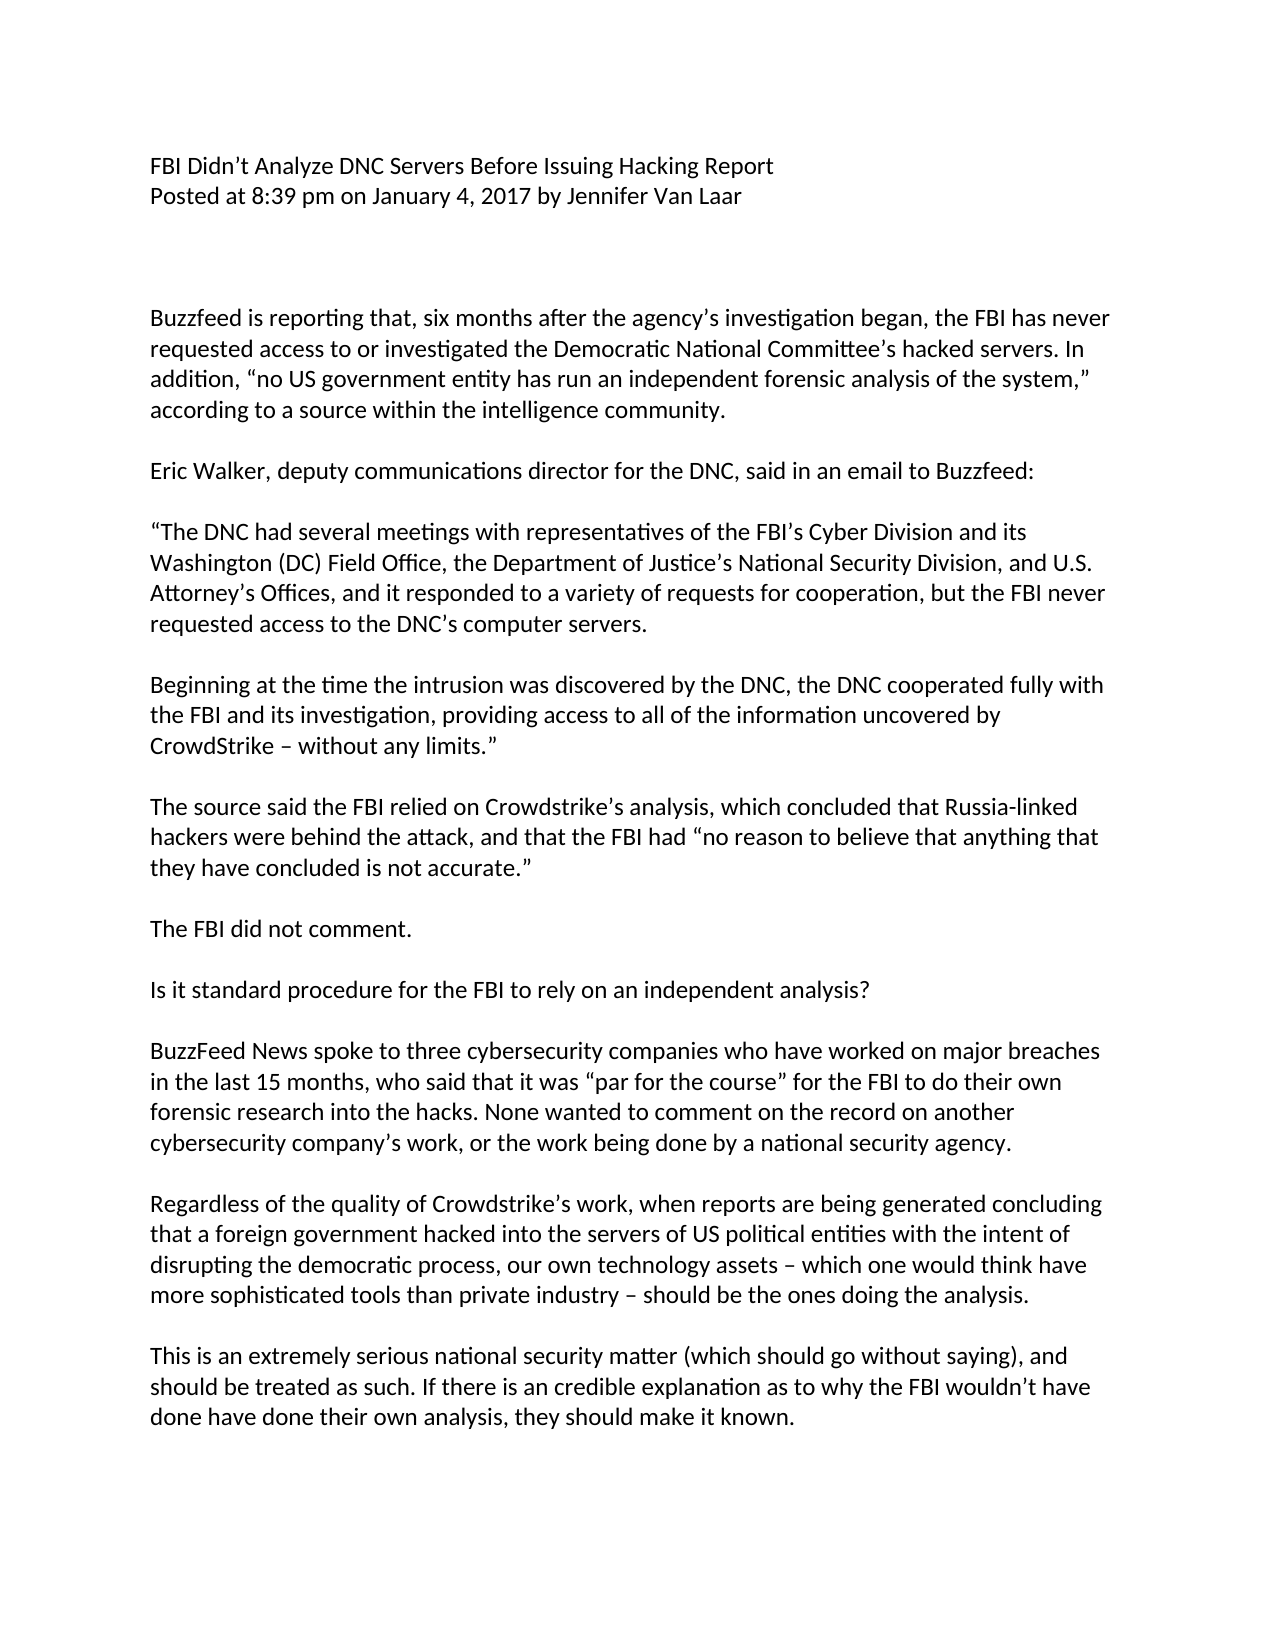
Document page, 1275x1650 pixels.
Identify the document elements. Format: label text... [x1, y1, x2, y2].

text Is it standard procedure for the FBI to rely on an independent analysis? [150, 974, 1125, 1004]
text “The DNC had several meetings with representatives of the FBI’s Cyber Division and its Washington (DC) Field Office, the Department of Justice’s National Security Division, and U.S. Attorney’s Offices, and it responded to a variety of requests for cooperation, but the FBI never requested access to the DNC’s computer servers. [150, 516, 1125, 638]
text BuzzFeed News spoke to three cybersecurity companies who have worked on major breaches in the last 15 months, who said that it was “par for the course” for the FBI to do their own forensic research into the hacks. None wanted to comment on the record on another cybersecurity company’s work, or the work being done by a national security agency. [150, 1035, 1125, 1157]
text Beginning at the time the intrusion was discovered by the DNC, the DNC cooperated fully with the FBI and its investigation, providing access to all of the information uncovered by CrowdStrike – without any limits.” [150, 669, 1125, 760]
text The source said the FBI relied on Crowdstrike’s analysis, which concluded that Russia-linked hackers were behind the attack, and that the FBI had “no reason to believe that anything that they have concluded is not accurate.” [150, 791, 1125, 882]
text This is an extremely serious national security matter (which should go without saying), and should be treated as such. If there is an credible explanation as to why the FBI wouldn’t have done have done their own analysis, they should make it known. [150, 1340, 1125, 1432]
text Buzzfeed is reporting that, six months after the agency’s investigation began, the FBI has never requested access to or investigated the Democratic National Committee’s hacked servers. In addition, “no US government entity has run an independent forensic analysis of the system,” according to a source within the intelligence community. [150, 303, 1125, 425]
text The FBI did not comment. [150, 913, 1125, 943]
text Eric Walker, deputy communications director for the DNC, said in an email to Buzzfeed: [150, 455, 1125, 486]
text FBI Didn’t Analyze DNC Servers Before Issuing Hacking Report [150, 150, 1125, 181]
text Posted at 8:39 pm on January 4, 2017 by Jennifer Van Laar [150, 181, 1125, 211]
text Regardless of the quality of Crowdstrike’s work, when reports are being generated concluding that a foreign government hacked into the servers of US political entities with the intent of disrupting the democratic process, our own technology assets – which one would think have more sophisticated tools than private industry – should be the ones doing the analysis. [150, 1188, 1125, 1310]
